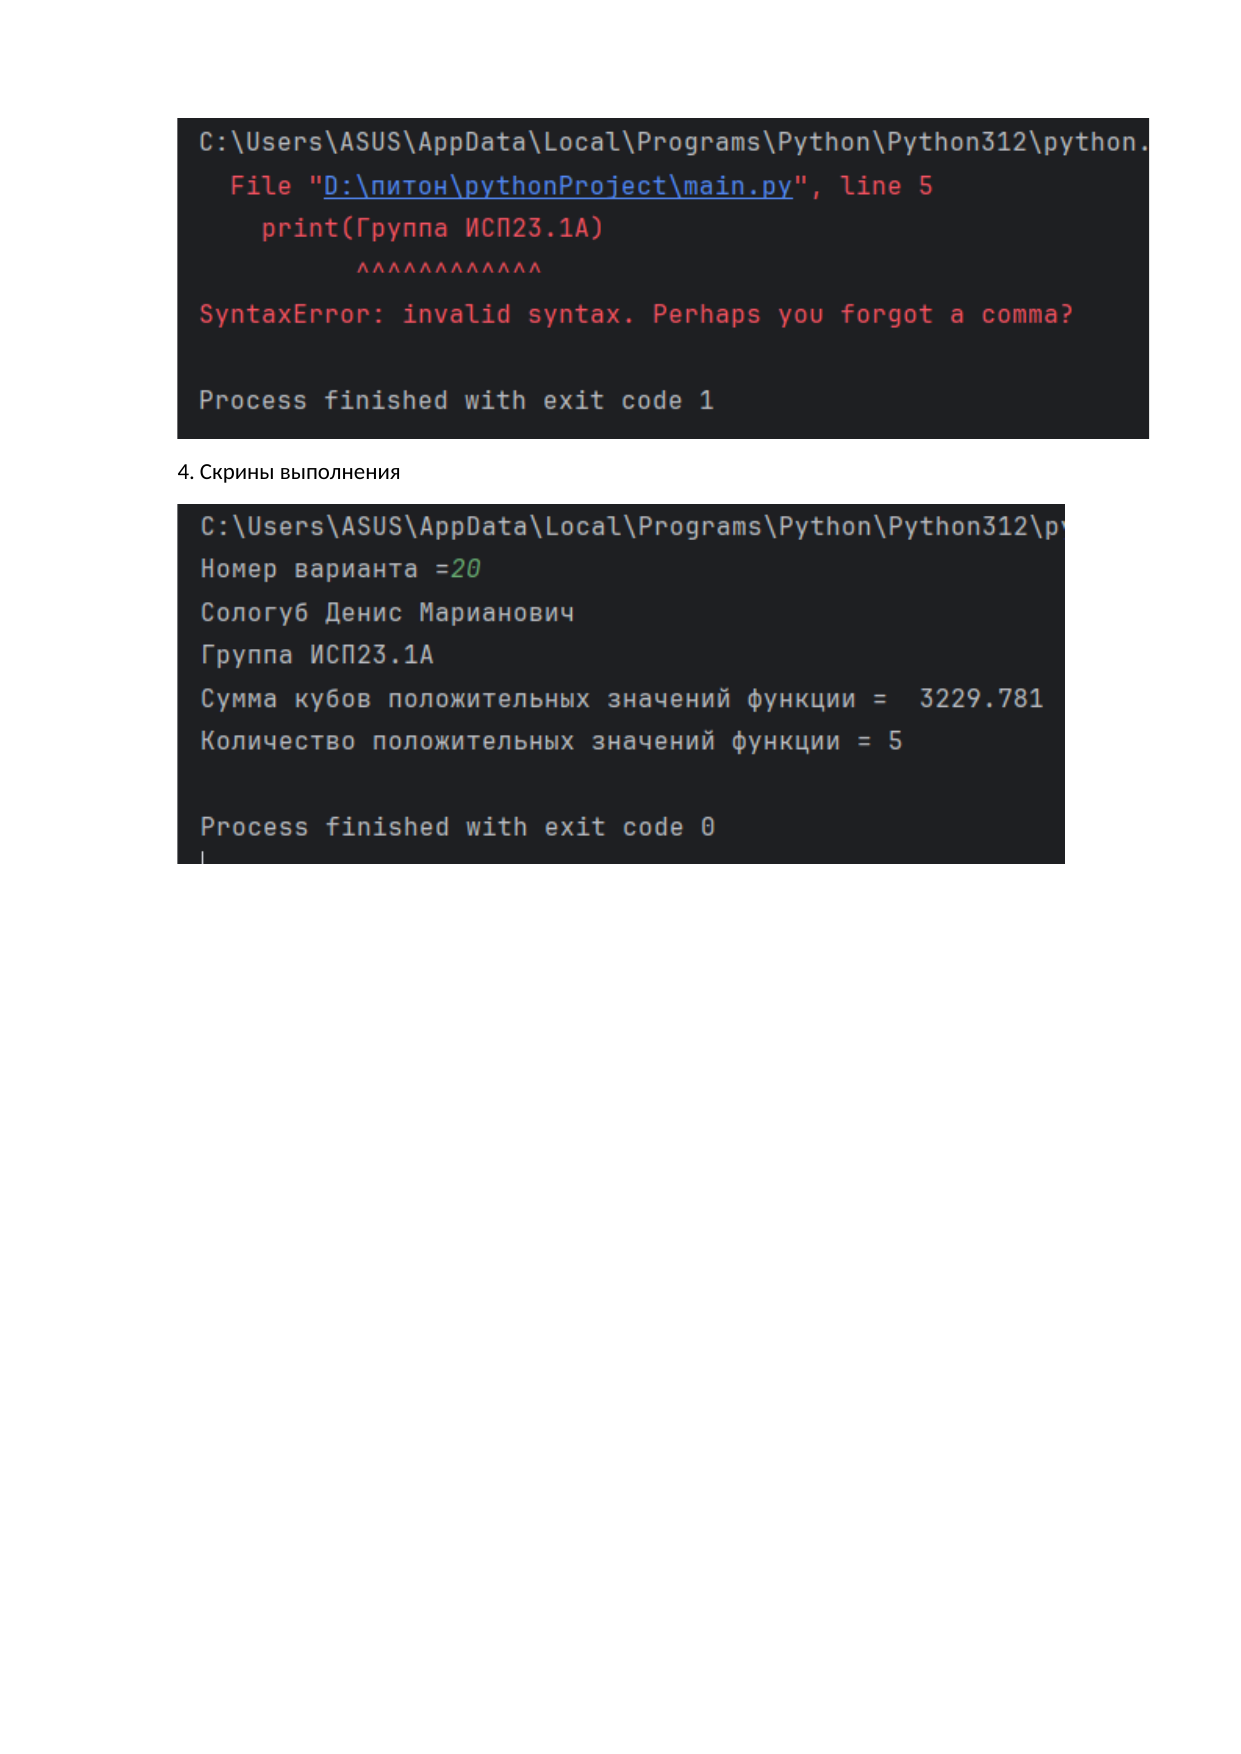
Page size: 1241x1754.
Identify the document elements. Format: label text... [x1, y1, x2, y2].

text 4. Скрины выполнения [177, 457, 1152, 485]
picture [177, 504, 1065, 864]
picture [177, 118, 1150, 439]
